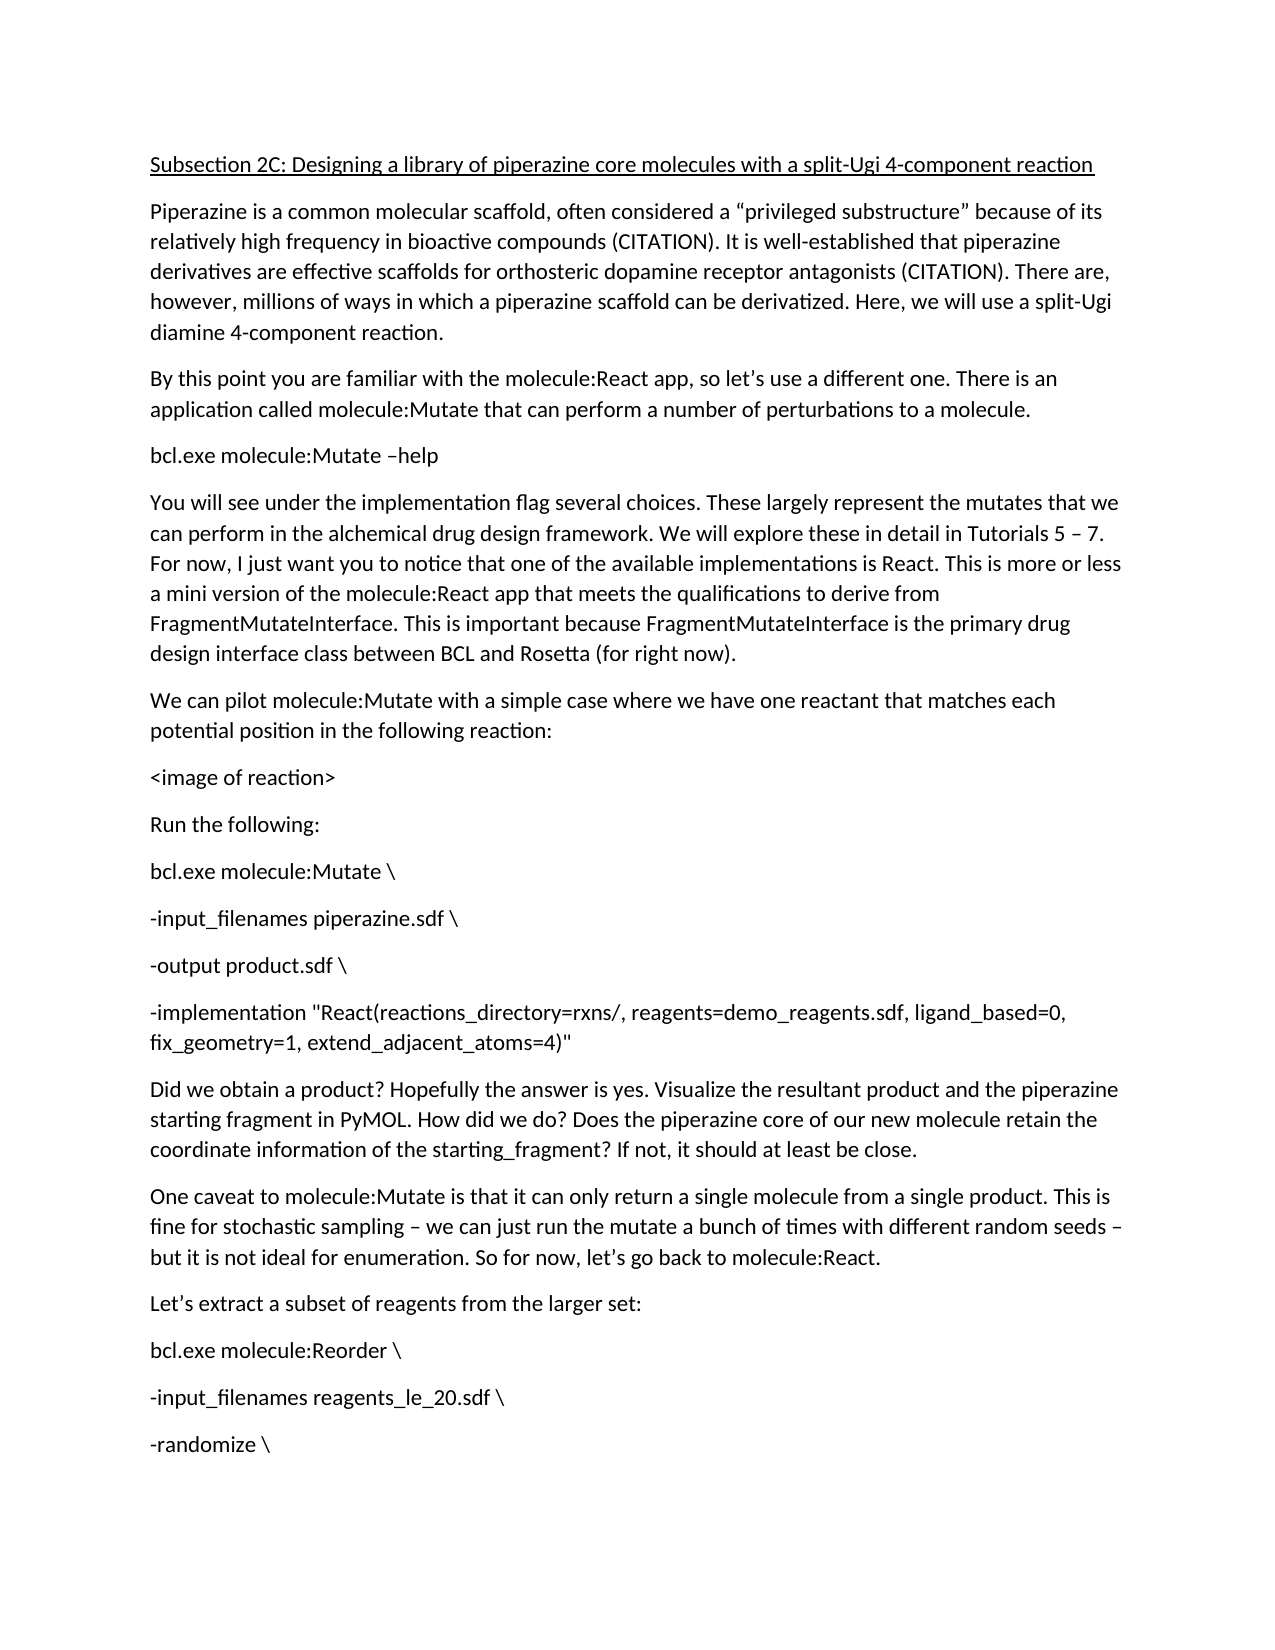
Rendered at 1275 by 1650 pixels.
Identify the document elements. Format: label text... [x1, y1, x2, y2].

text bcl.exe molecule:Mutate \ [150, 857, 1125, 885]
text You will see under the implementation flag several choices. These largely represent the mutates that we can perform in the alchemical drug design framework. We will explore these in detail in Tutorials 5 – 7. For now, I just want you to notice that one of the available implementations is React. This is more or less a mini version of the molecule:React app that meets the qualifications to derive from FragmentMutateInterface. This is important because FragmentMutateInterface is the primary drug design interface class between BCL and Rosetta (for right now). [150, 488, 1125, 668]
text Did we obtain a product? Hopefully the answer is yes. Visualize the resultant product and the piperazine starting fragment in PyMOL. How did we do? Does the piperazine core of our new molecule retain the coordinate information of the starting_fragment? If not, it should at least be close. [150, 1075, 1125, 1163]
text -implementation "React(reactions_directory=rxns/, reagents=demo_reagents.sdf, ligand_based=0, fix_geometry=1, extend_adjacent_atoms=4)" [150, 998, 1125, 1056]
text Subsection 2C: Designing a library of piperazine core molecules with a split-Ugi 4-component reaction [150, 150, 1125, 178]
text -input_filenames piperazine.sdf \ [150, 904, 1125, 932]
text Run the following: [150, 810, 1125, 838]
text -input_filenames reagents_le_20.sdf \ [150, 1383, 1125, 1411]
text -output product.sdf \ [150, 951, 1125, 979]
text -randomize \ [150, 1430, 1125, 1458]
text <image of reaction> [150, 763, 1125, 792]
text bcl.exe molecule:Mutate –help [150, 442, 1125, 470]
text We can pilot molecule:Mutate with a simple case where we have one reactant that matches each potential position in the following reaction: [150, 686, 1125, 745]
text bcl.exe molecule:Reorder \ [150, 1336, 1125, 1364]
text By this point you are familiar with the molecule:React app, so let’s use a different one. There is an application called molecule:Mutate that can perform a number of perturbations to a molecule. [150, 364, 1125, 423]
text Let’s extract a subset of reagents from the larger set: [150, 1289, 1125, 1318]
text Piperazine is a common molecular scaffold, often considered a “privileged substructure” because of its relatively high frequency in bioactive compounds (CITATION). It is well-established that piperazine derivatives are effective scaffolds for orthosteric dopamine receptor antagonists (CITATION). There are, however, millions of ways in which a piperazine scaffold can be derivatized. Here, we will use a split-Ugi diamine 4-component reaction. [150, 197, 1125, 346]
text One caveat to molecule:Mutate is that it can only return a single molecule from a single product. This is fine for stochastic sampling – we can just run the mutate a bunch of times with different random seeds – but it is not ideal for enumeration. So for now, let’s go back to molecule:React. [150, 1182, 1125, 1271]
